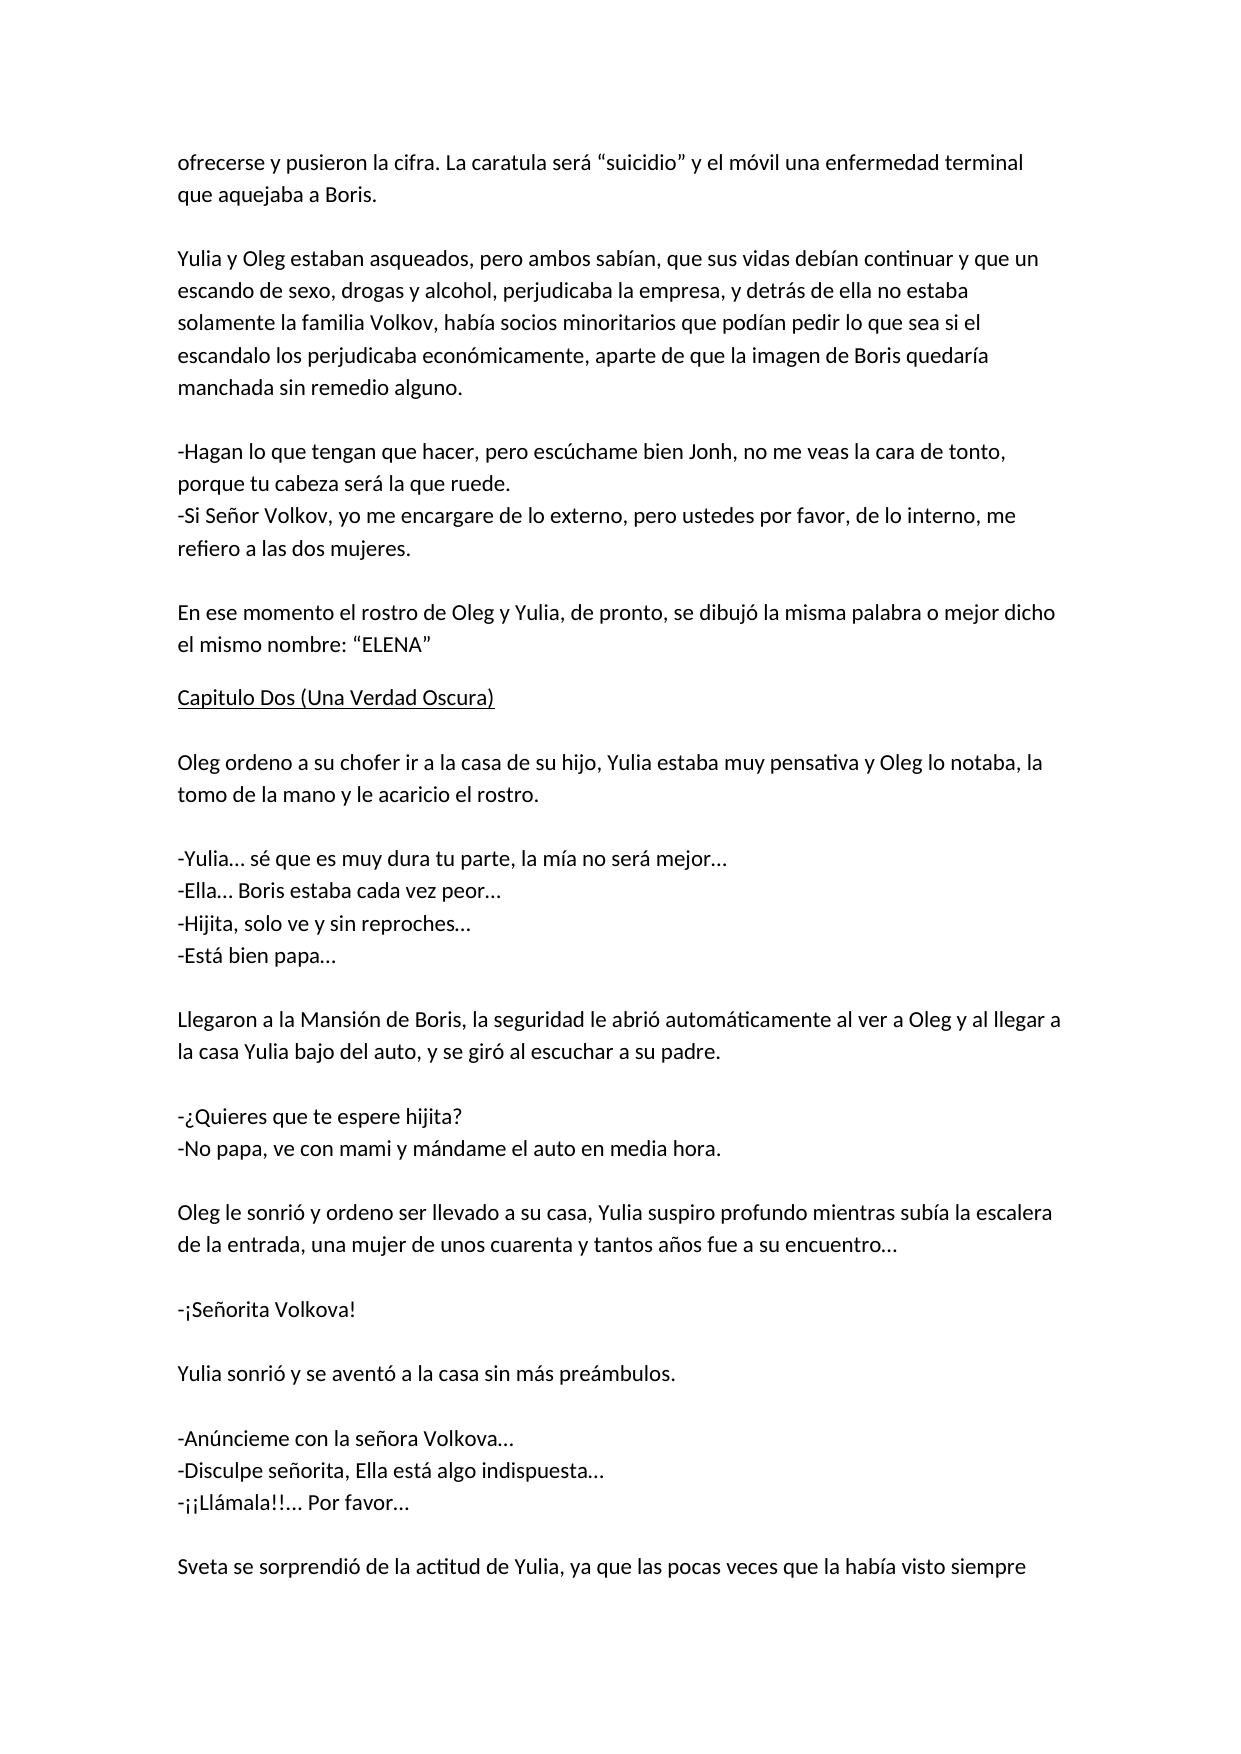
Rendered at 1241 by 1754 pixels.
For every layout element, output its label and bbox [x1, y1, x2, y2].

text [177, 148, 1063, 658]
text [177, 683, 1063, 1581]
